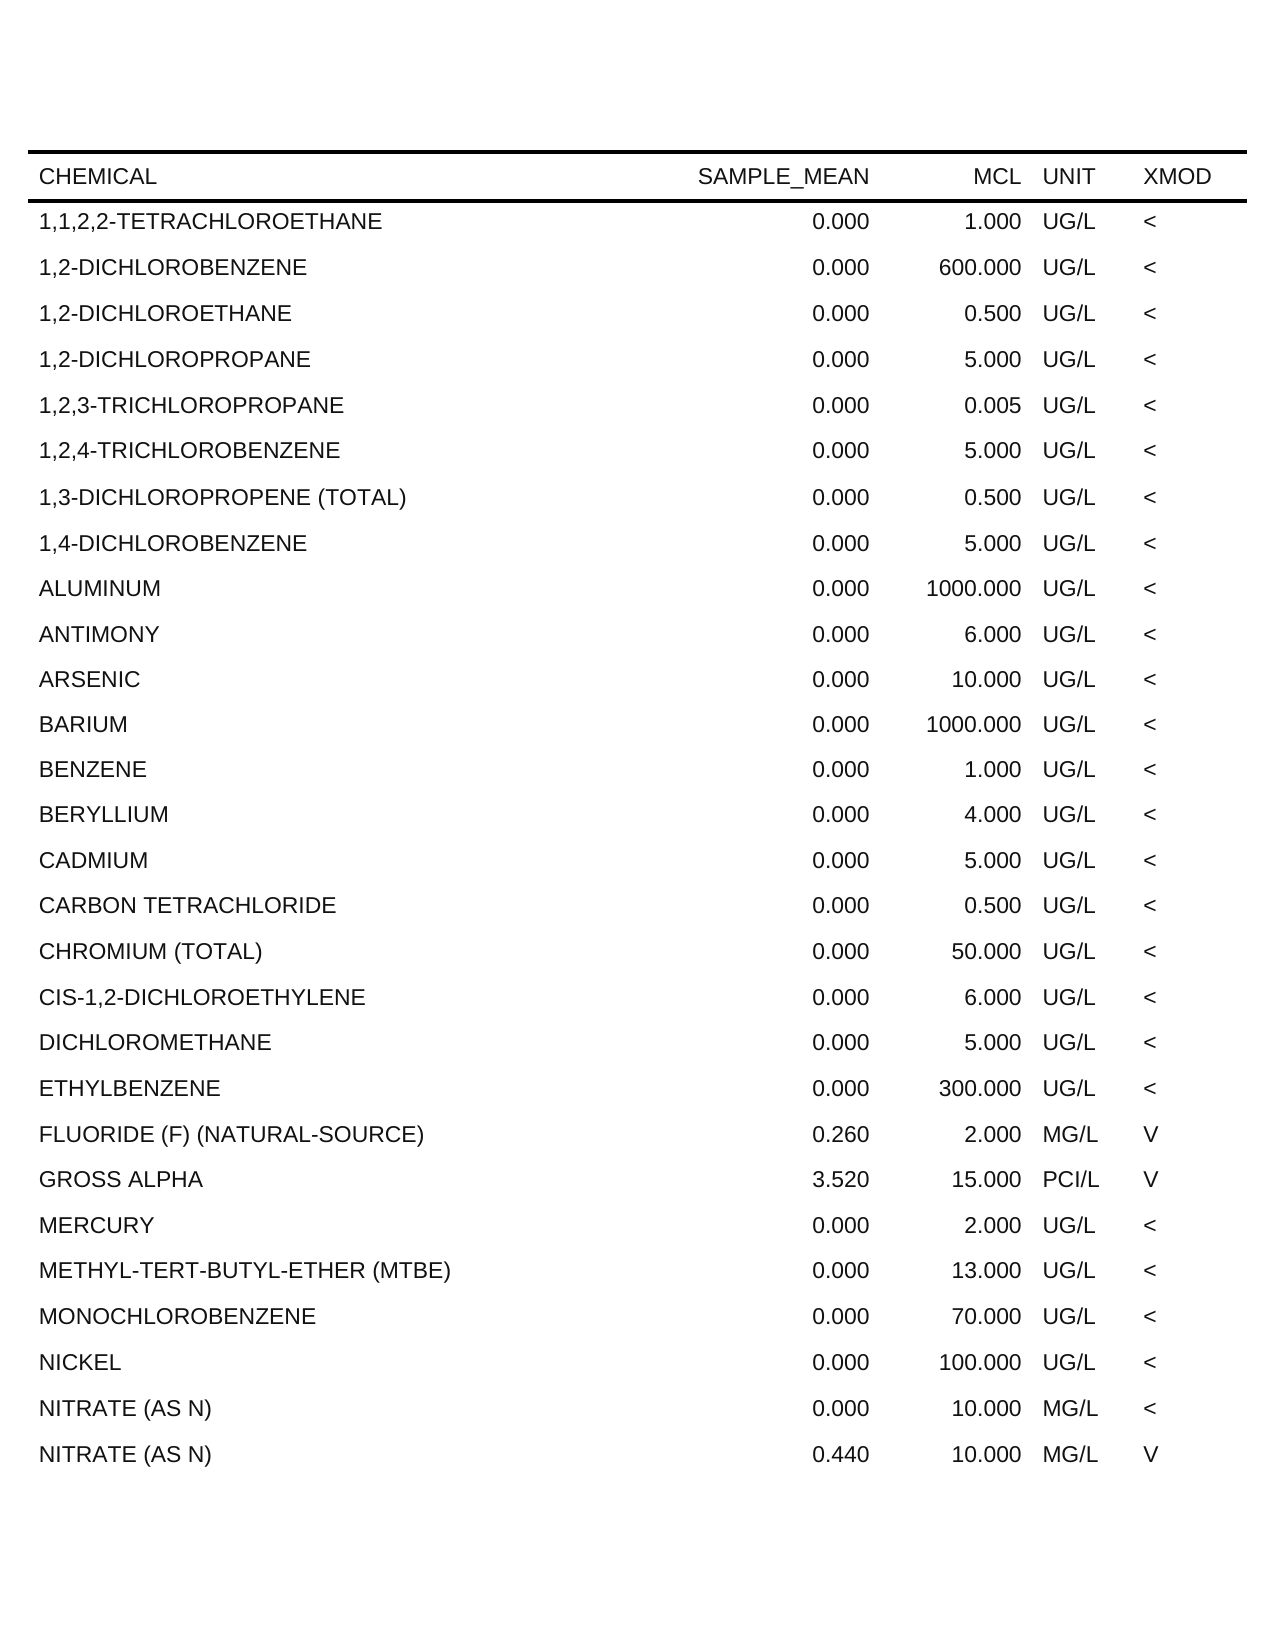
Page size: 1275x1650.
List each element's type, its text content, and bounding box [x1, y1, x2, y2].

table_cell < [1133, 244, 1247, 290]
table_cell 50.000 [880, 928, 1032, 974]
table_cell V [1133, 1431, 1247, 1477]
table_cell 0.000 [667, 1384, 880, 1431]
table_cell CADMIUM [28, 837, 667, 882]
table_cell 2.000 [880, 1202, 1032, 1247]
table_cell ALUMINUM [28, 566, 667, 611]
table_cell UG/L [1032, 702, 1133, 747]
table_cell MONOCHLOROBENZENE [28, 1294, 667, 1339]
table_cell MERCURY [28, 1202, 667, 1247]
table_cell 1,4-DICHLOROBENZENE [28, 520, 667, 566]
table_cell UG/L [1032, 974, 1133, 1020]
table_cell UG/L [1032, 883, 1133, 928]
table_cell UG/L [1032, 428, 1133, 473]
table_cell 0.000 [667, 1202, 880, 1247]
table_cell 5.000 [880, 520, 1032, 566]
table_cell < [1133, 702, 1247, 747]
table_cell 3.520 [667, 1157, 880, 1202]
table_cell < [1133, 1248, 1247, 1294]
table_cell 0.000 [667, 203, 880, 244]
table_cell < [1133, 566, 1247, 611]
table_cell < [1133, 1202, 1247, 1247]
table_cell PCI/L [1032, 1157, 1133, 1202]
table_cell 0.000 [667, 428, 880, 473]
table_cell 0.500 [880, 474, 1032, 520]
table_cell 300.000 [880, 1065, 1032, 1110]
table_cell UG/L [1032, 1202, 1133, 1247]
table_cell 5.000 [880, 428, 1032, 473]
table_cell 1,2,3-TRICHLOROPROPANE [28, 382, 667, 428]
table_cell < [1133, 428, 1247, 473]
table_cell 1,2,4-TRICHLOROBENZENE [28, 428, 667, 473]
table_cell < [1133, 290, 1247, 336]
table_cell 1.000 [880, 203, 1032, 244]
table_cell CHROMIUM (TOTAL) [28, 928, 667, 974]
table_cell 1,1,2,2-TETRACHLOROETHANE [28, 203, 667, 244]
table_cell UG/L [1032, 747, 1133, 792]
table_header MCL [880, 154, 1032, 198]
table_cell 0.000 [667, 1339, 880, 1384]
table_cell 5.000 [880, 336, 1032, 382]
table_cell < [1133, 203, 1247, 244]
table_cell 0.000 [667, 1248, 880, 1294]
table_cell 0.000 [667, 520, 880, 566]
table_cell UG/L [1032, 244, 1133, 290]
table_cell 0.000 [667, 974, 880, 1020]
table_cell < [1133, 611, 1247, 656]
table_cell 0.000 [667, 566, 880, 611]
table_cell BARIUM [28, 702, 667, 747]
table_header UNIT [1032, 154, 1133, 198]
table_cell 1000.000 [880, 566, 1032, 611]
table_cell 0.000 [667, 883, 880, 928]
table_cell < [1133, 1294, 1247, 1339]
table_cell MG/L [1032, 1384, 1133, 1431]
table_cell BENZENE [28, 747, 667, 792]
table_cell BERYLLIUM [28, 792, 667, 837]
table_cell 10.000 [880, 656, 1032, 702]
table_cell V [1133, 1157, 1247, 1202]
table_cell ETHYLBENZENE [28, 1065, 667, 1110]
table_header CHEMICAL [28, 154, 667, 198]
table_cell UG/L [1032, 1339, 1133, 1384]
table_cell 5.000 [880, 1020, 1032, 1065]
table_cell 1.000 [880, 747, 1032, 792]
table_cell ARSENIC [28, 656, 667, 702]
table_cell 0.500 [880, 290, 1032, 336]
table_cell 0.500 [880, 883, 1032, 928]
table_cell 0.000 [667, 837, 880, 882]
table_cell GROSS ALPHA [28, 1157, 667, 1202]
table_cell 1,2-DICHLOROBENZENE [28, 244, 667, 290]
table_cell UG/L [1032, 656, 1133, 702]
table_cell 0.000 [667, 928, 880, 974]
table_cell UG/L [1032, 520, 1133, 566]
table_cell 5.000 [880, 837, 1032, 882]
table_cell NICKEL [28, 1339, 667, 1384]
table_cell UG/L [1032, 837, 1133, 882]
table_cell < [1133, 1339, 1247, 1384]
table_cell 0.440 [667, 1431, 880, 1477]
table_cell < [1133, 336, 1247, 382]
table_cell UG/L [1032, 203, 1133, 244]
table_cell < [1133, 974, 1247, 1020]
table_cell < [1133, 1384, 1247, 1431]
table_cell DICHLOROMETHANE [28, 1020, 667, 1065]
table_cell UG/L [1032, 1248, 1133, 1294]
table_cell 0.000 [667, 1020, 880, 1065]
table_cell 0.260 [667, 1110, 880, 1157]
table_cell UG/L [1032, 1020, 1133, 1065]
table_cell 0.000 [667, 1065, 880, 1110]
table_cell UG/L [1032, 792, 1133, 837]
table_cell 6.000 [880, 974, 1032, 1020]
table_cell 0.000 [667, 290, 880, 336]
table_cell < [1133, 656, 1247, 702]
table_cell 6.000 [880, 611, 1032, 656]
table_cell 600.000 [880, 244, 1032, 290]
table_cell 100.000 [880, 1339, 1032, 1384]
table_cell 0.000 [667, 474, 880, 520]
table_cell UG/L [1032, 1294, 1133, 1339]
table_cell 0.000 [667, 1294, 880, 1339]
table_cell 70.000 [880, 1294, 1032, 1339]
table_cell 0.000 [667, 656, 880, 702]
table_cell 1,3-DICHLOROPROPENE (TOTAL) [28, 474, 667, 520]
table_cell UG/L [1032, 1065, 1133, 1110]
table_cell 13.000 [880, 1248, 1032, 1294]
table_cell 0.000 [667, 336, 880, 382]
table_cell 0.000 [667, 747, 880, 792]
table_cell < [1133, 474, 1247, 520]
table_cell UG/L [1032, 290, 1133, 336]
table_cell < [1133, 837, 1247, 882]
table_cell UG/L [1032, 566, 1133, 611]
table_cell NITRATE (AS N) [28, 1431, 667, 1477]
table_cell < [1133, 747, 1247, 792]
table_cell V [1133, 1110, 1247, 1157]
table_cell METHYL-TERT-BUTYL-ETHER (MTBE) [28, 1248, 667, 1294]
table_cell ANTIMONY [28, 611, 667, 656]
table_cell UG/L [1032, 382, 1133, 428]
table_cell CIS-1,2-DICHLOROETHYLENE [28, 974, 667, 1020]
table_cell CARBON TETRACHLORIDE [28, 883, 667, 928]
table_cell UG/L [1032, 611, 1133, 656]
table_cell < [1133, 1065, 1247, 1110]
table_cell UG/L [1032, 928, 1133, 974]
table_cell 1,2-DICHLOROETHANE [28, 290, 667, 336]
table_cell 0.000 [667, 382, 880, 428]
table_cell 15.000 [880, 1157, 1032, 1202]
table_cell 0.000 [667, 792, 880, 837]
table_cell < [1133, 883, 1247, 928]
table_cell UG/L [1032, 336, 1133, 382]
table_header XMOD [1133, 154, 1247, 198]
table_header SAMPLE_MEAN [667, 154, 880, 198]
table_cell 10.000 [880, 1384, 1032, 1431]
table_cell < [1133, 928, 1247, 974]
table_cell < [1133, 792, 1247, 837]
table_cell 0.000 [667, 702, 880, 747]
table_cell < [1133, 520, 1247, 566]
table_cell < [1133, 1020, 1247, 1065]
table_cell 4.000 [880, 792, 1032, 837]
table_cell MG/L [1032, 1110, 1133, 1157]
table_cell UG/L [1032, 474, 1133, 520]
table_cell 0.005 [880, 382, 1032, 428]
table_cell 1,2-DICHLOROPROPANE [28, 336, 667, 382]
table_cell 10.000 [880, 1431, 1032, 1477]
table_cell 2.000 [880, 1110, 1032, 1157]
table_cell 0.000 [667, 244, 880, 290]
table_cell NITRATE (AS N) [28, 1384, 667, 1431]
table_cell 0.000 [667, 611, 880, 656]
table_cell < [1133, 382, 1247, 428]
table_cell MG/L [1032, 1431, 1133, 1477]
table_cell 1000.000 [880, 702, 1032, 747]
table_cell FLUORIDE (F) (NATURAL-SOURCE) [28, 1110, 667, 1157]
